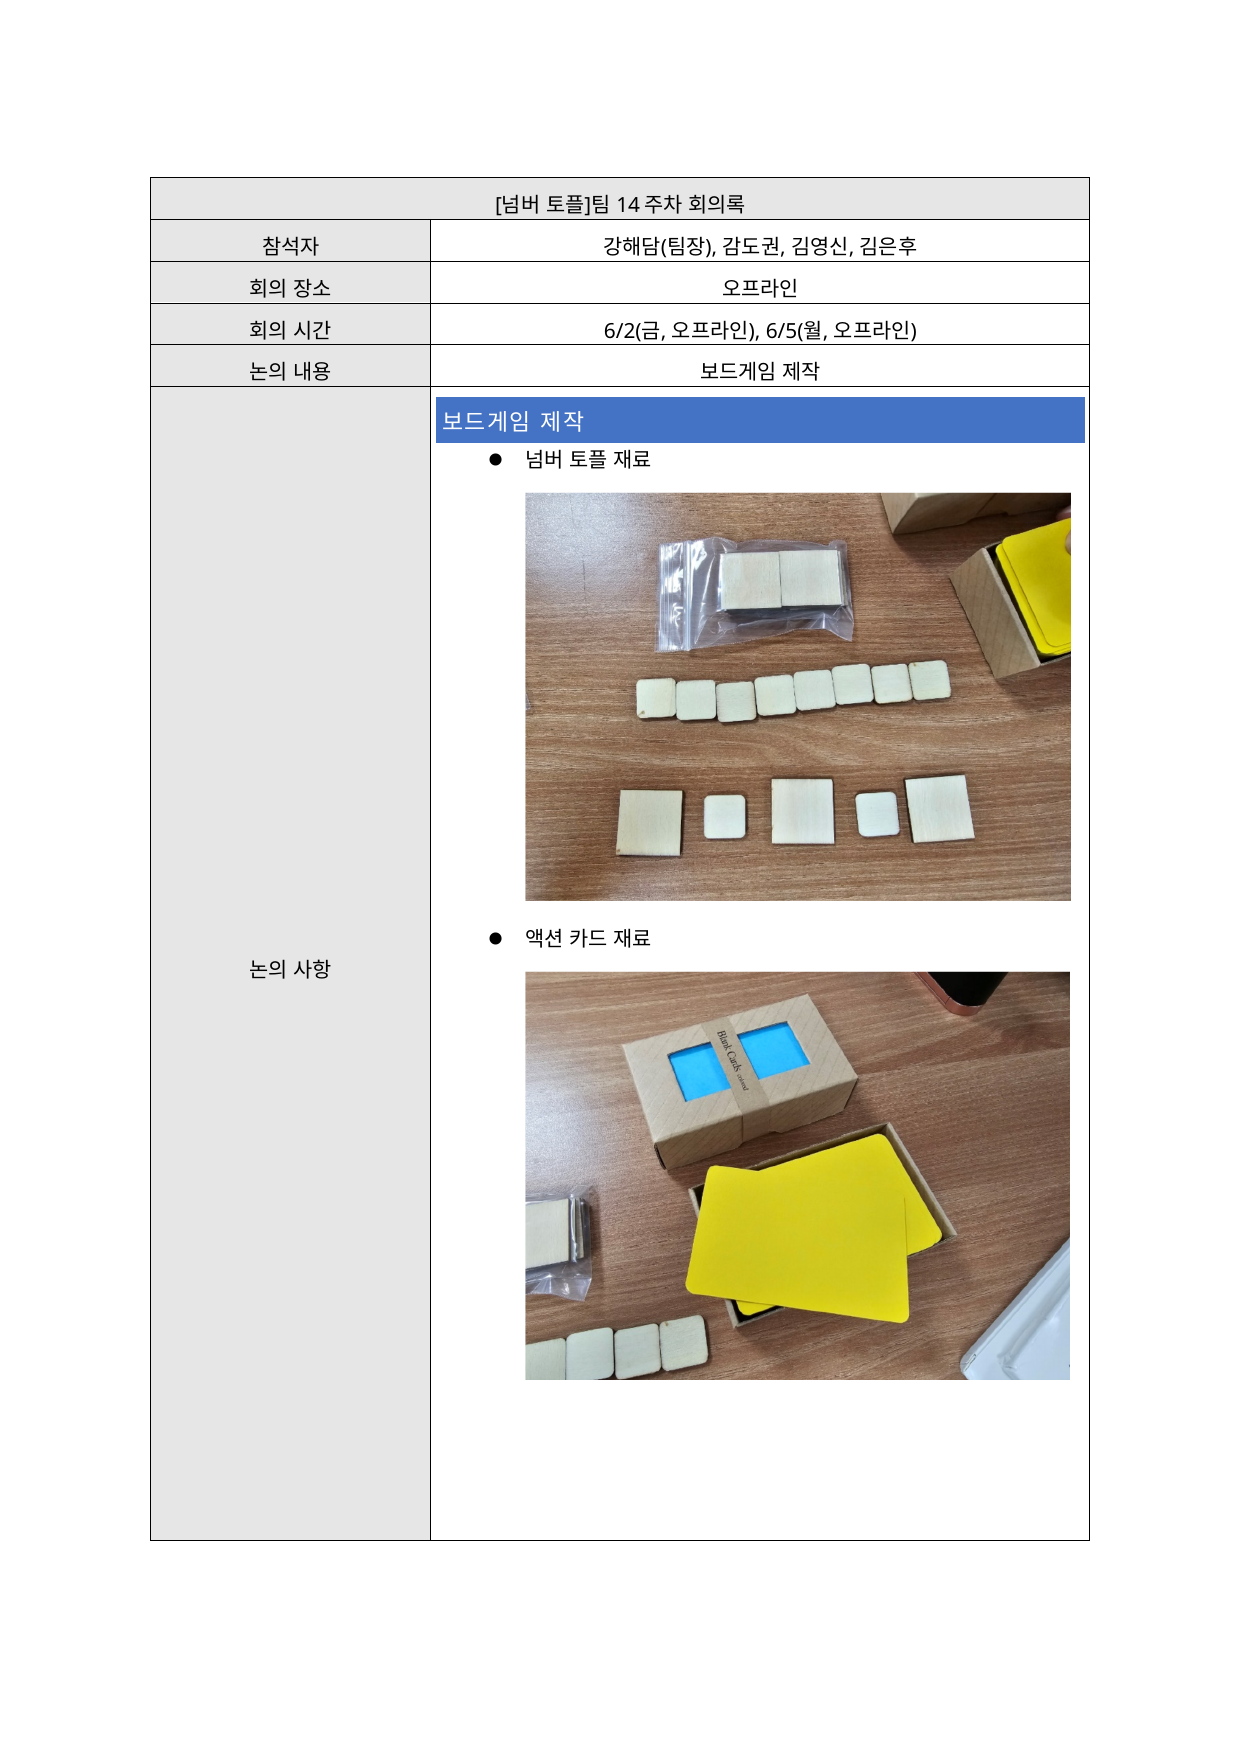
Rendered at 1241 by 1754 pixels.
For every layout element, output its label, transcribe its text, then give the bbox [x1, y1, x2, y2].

table_cell 회의 시간 [151, 304, 430, 344]
table_header [넘버 토플]팀 14주차 회의록 [151, 178, 1089, 219]
table_cell 회의 장소 [151, 262, 430, 302]
table_cell 참석자 [151, 220, 430, 261]
table_cell 보드게임 제작 [431, 345, 1089, 386]
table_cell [431, 387, 1089, 1540]
picture [526, 493, 1071, 900]
table_cell 논의 내용 [151, 345, 430, 386]
table_cell 강해담(팀장), 감도권, 김영신, 김은후 [431, 220, 1089, 261]
picture [526, 972, 1069, 1380]
table_cell 오프라인 [431, 262, 1089, 302]
table_cell 논의 사항 [151, 387, 430, 1540]
table_cell 6/2(금, 오프라인), 6/5(월, 오프라인) [431, 304, 1089, 344]
